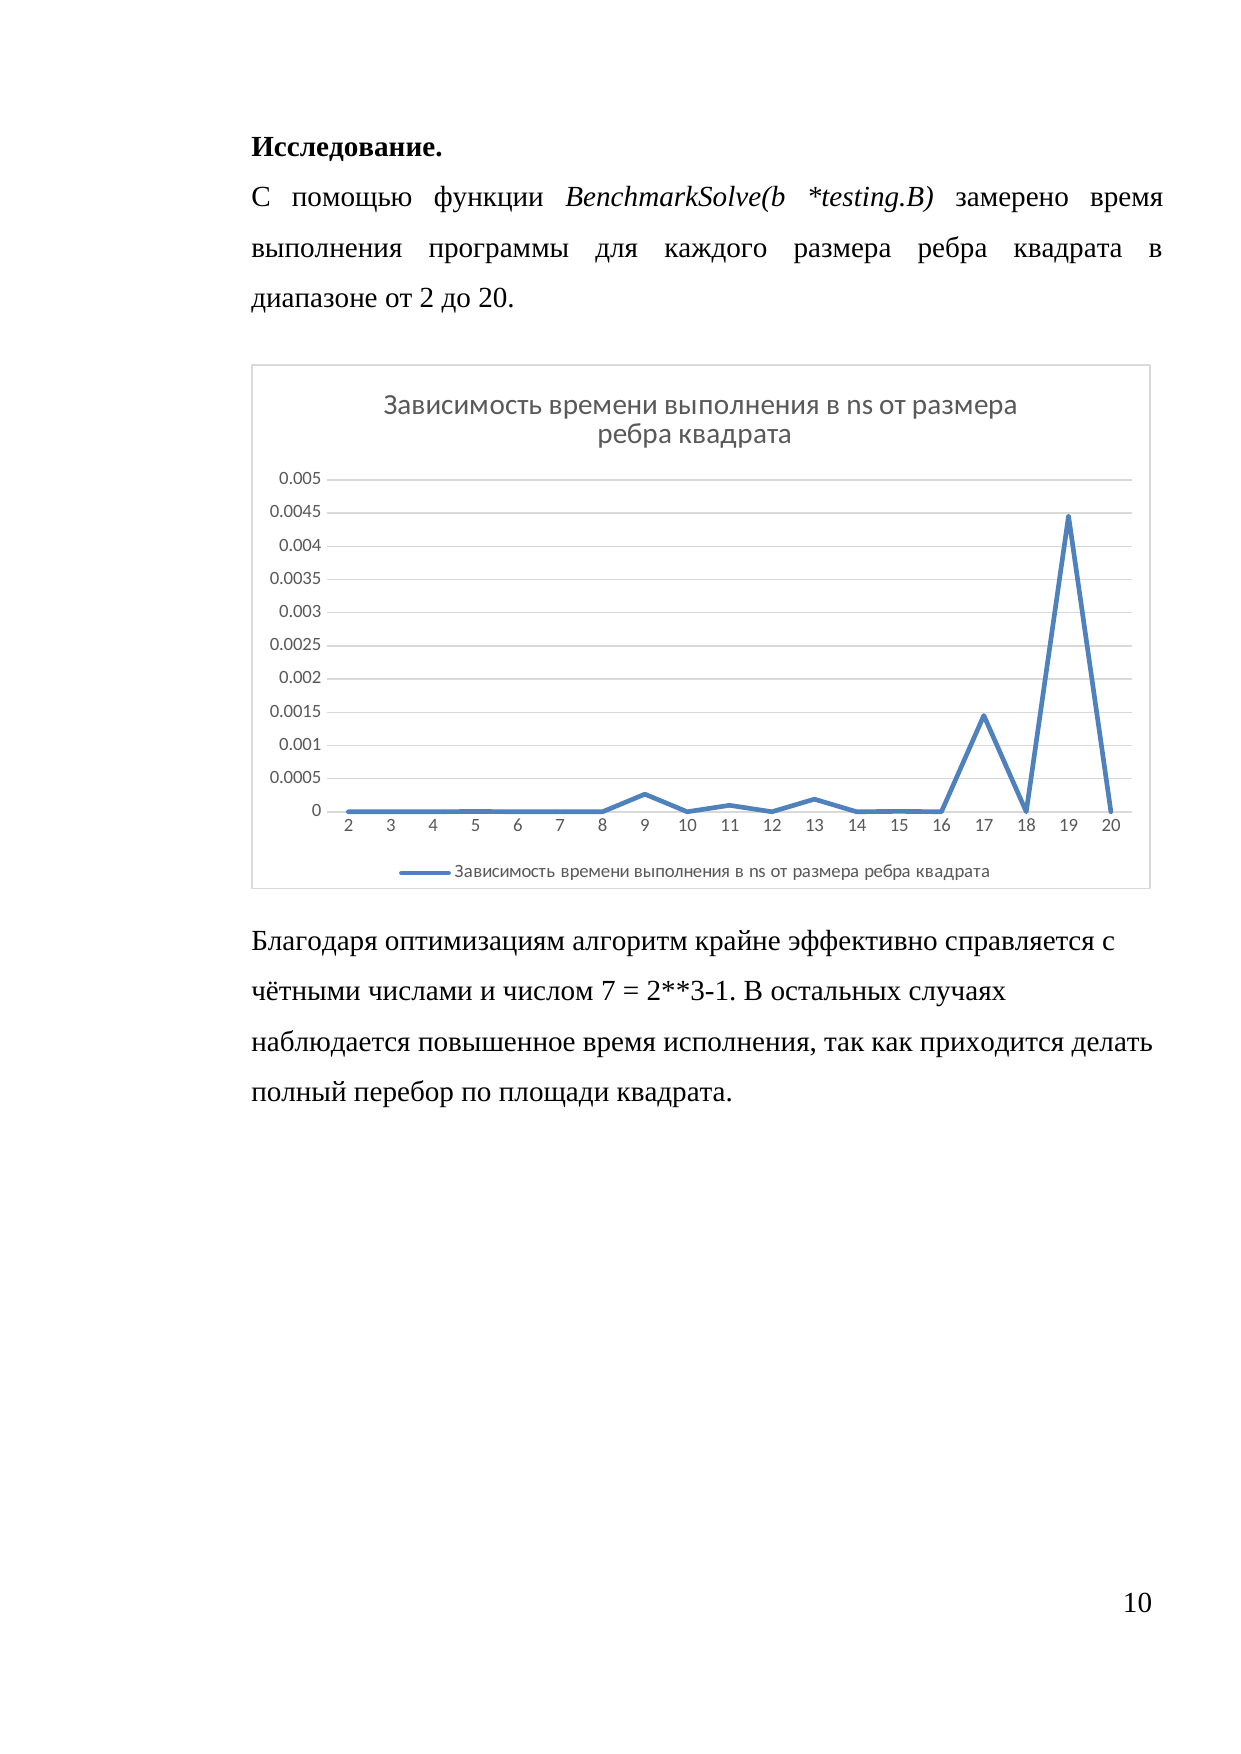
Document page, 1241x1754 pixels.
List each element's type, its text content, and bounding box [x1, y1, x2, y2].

subtitle Исследование. [251, 129, 1163, 163]
subtitle Благодаря оптимизациям алгоритм крайне эффективно справляется с чётными числами и числом 7 = 2**3-1. В остальных случаях наблюдается повышенное время исполнения, так как приходится делать полный перебор по площади квадрата. [251, 923, 1163, 1107]
subtitle С помощью функции BenchmarkSolve(b *testing.B) замерено время выполнения программы для каждого размера ребра квадрата в диапазоне от 2 до 20. [251, 179, 1163, 314]
